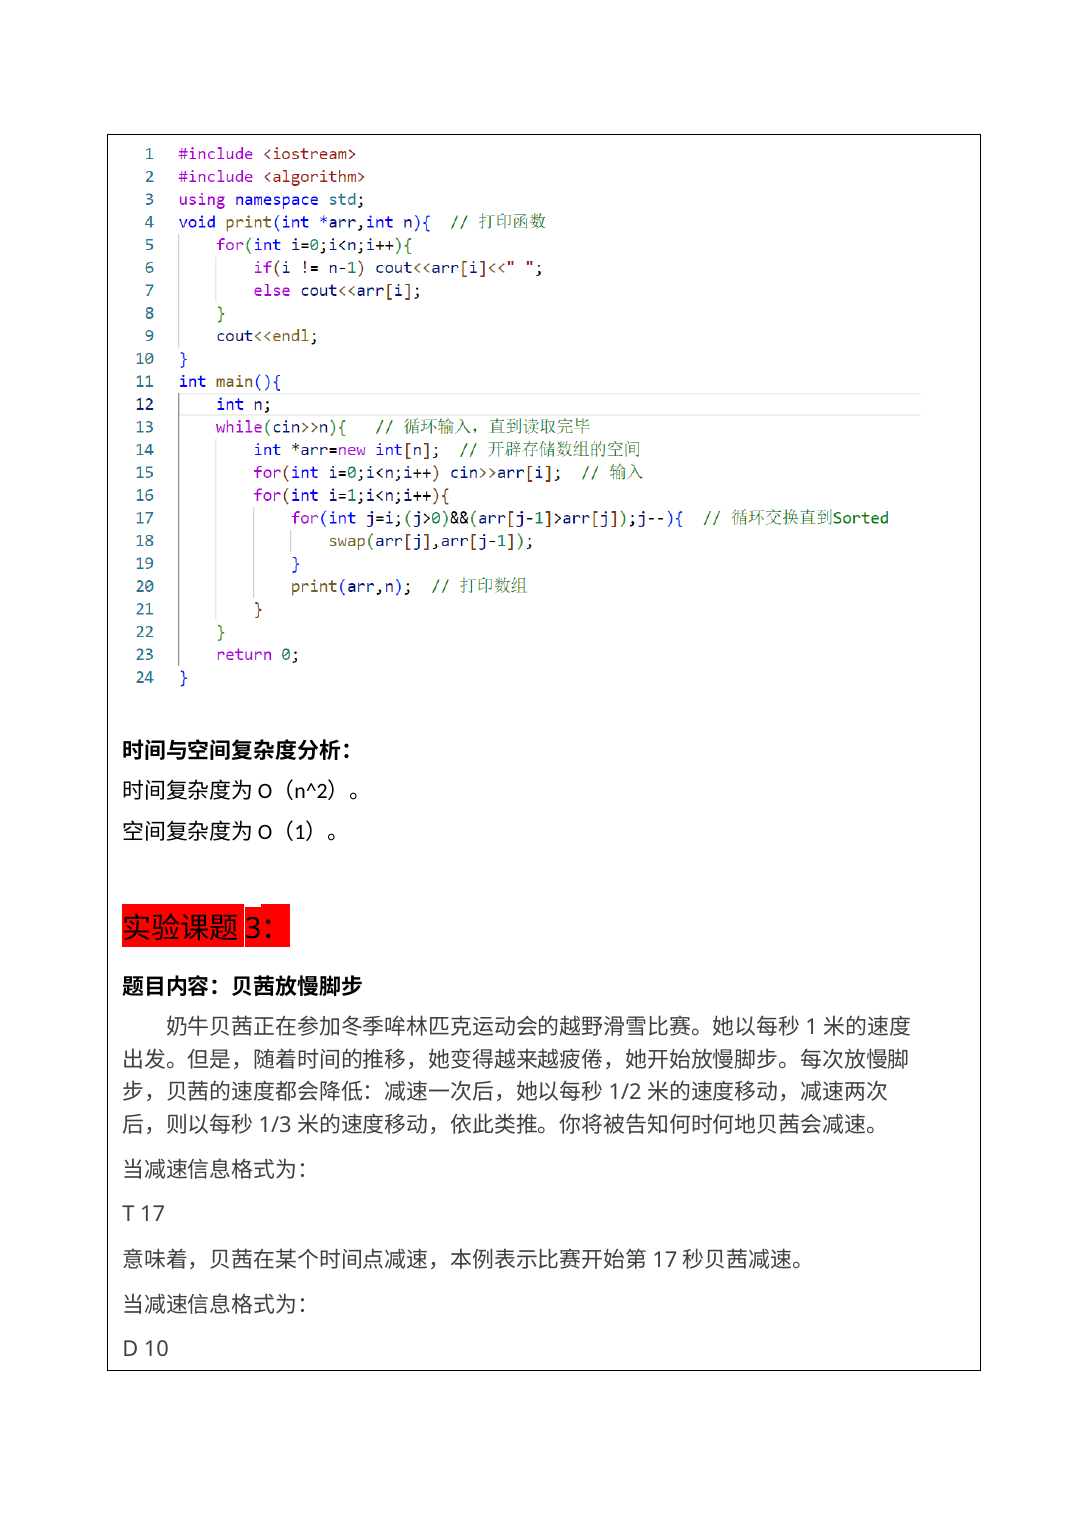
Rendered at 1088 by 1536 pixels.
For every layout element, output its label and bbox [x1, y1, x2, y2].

picture [122, 141, 921, 699]
table_cell [108, 135, 980, 1370]
